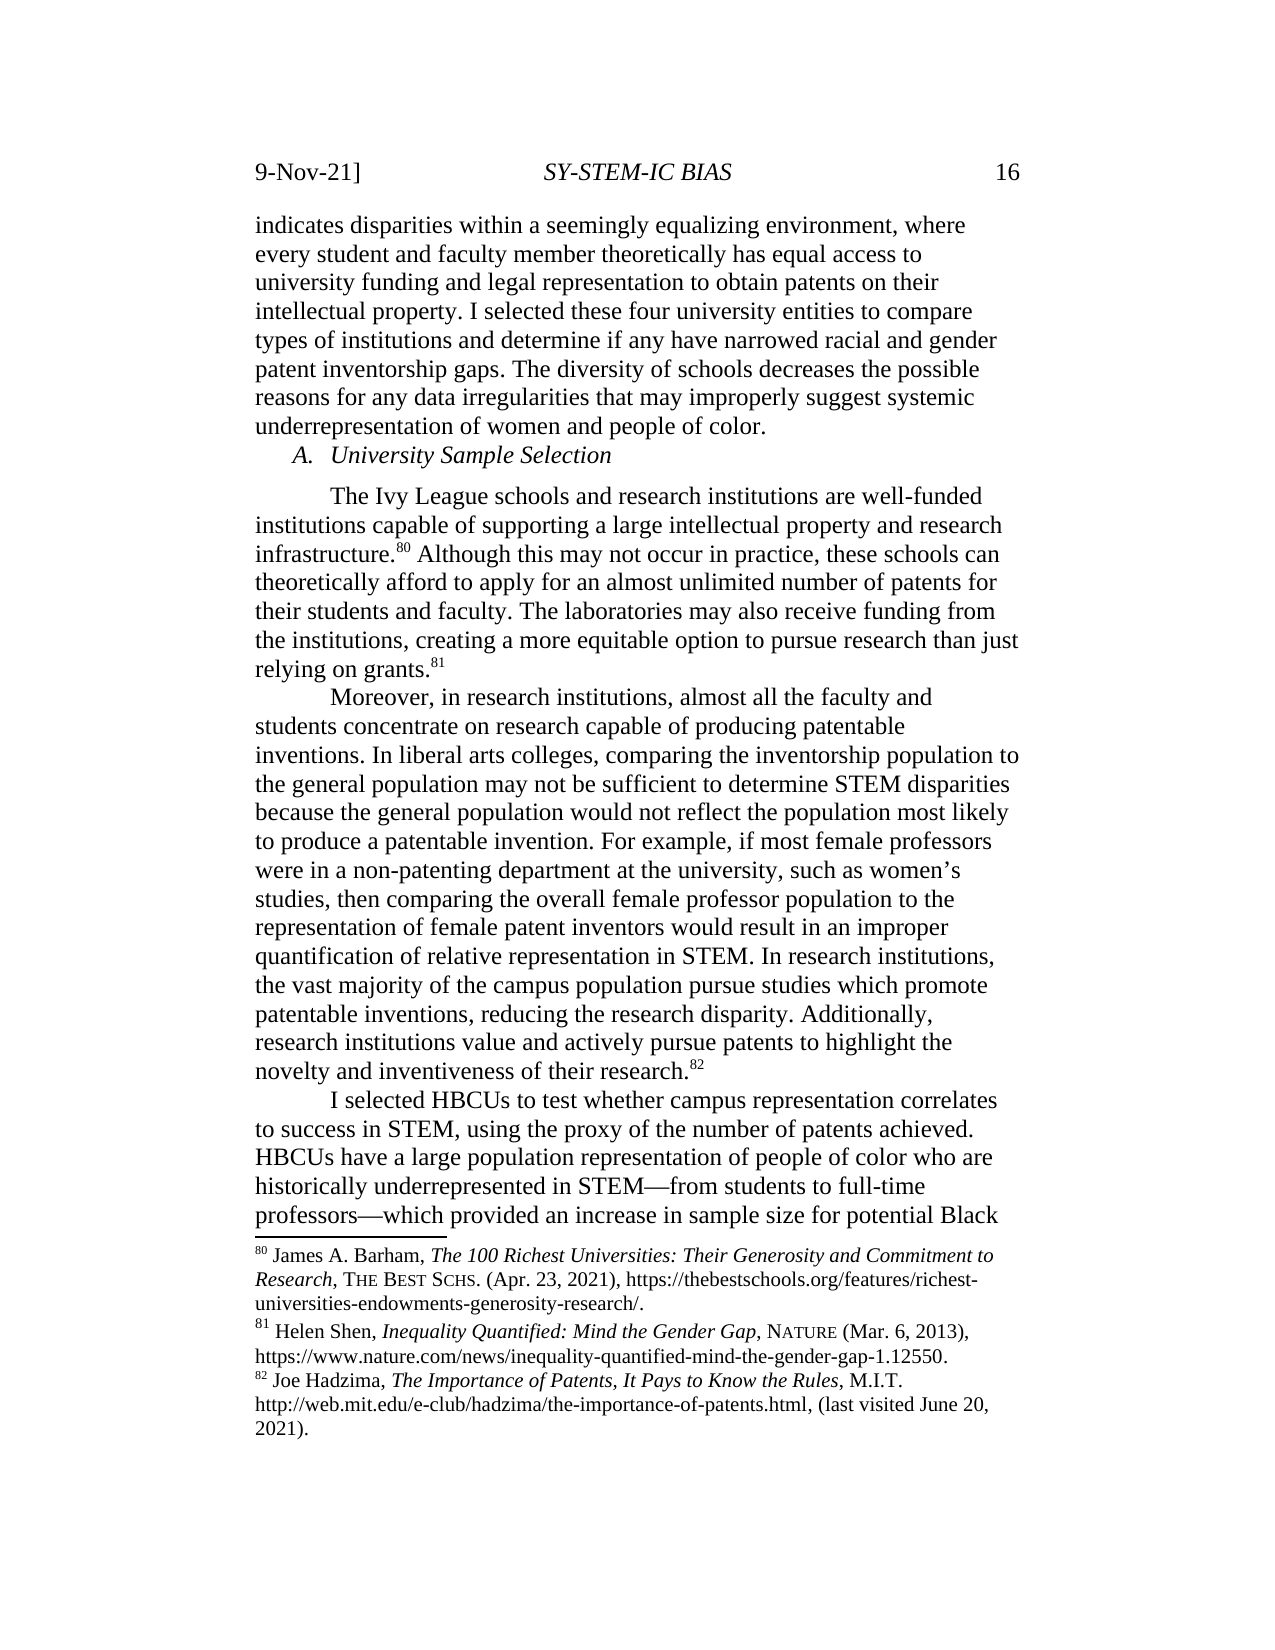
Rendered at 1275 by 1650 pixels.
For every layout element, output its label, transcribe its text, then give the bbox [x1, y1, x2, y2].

text Moreover, in research institutions, almost all the faculty and students concentrate on research capable of producing patentable inventions. In liberal arts colleges, comparing the inventorship population to the general population may not be sufficient to determine STEM disparities because the general population would not reflect the population most likely to produce a patentable invention. For example, if most female professors were in a non-patenting department at the university, such as women’s studies, then comparing the overall female professor population to the representation of female patent inventors would result in an improper quantification of relative representation in STEM. In research institutions, the vast majority of the campus population pursue studies which promote patentable inventions, reducing the research disparity. Additionally, research institutions value and actively pursue patents to highlight the novelty and inventiveness of their research. [255, 682, 1020, 1085]
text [255, 1085, 1020, 1229]
text This article quantitatively estimates the patent gap between white, male inventors, inventors of color, and female inventors at Ivy League institutions, HBCUs, research institutions, and other HRSs in the United States from 2000 to 2015. The analysis in Part III compares the racial and gender representation on university patents to the representation at the university, rather than the general population of the United States. By using equity metrics explained herein, rather than representation metrics, the data indicates disparities within a seemingly equalizing environment, where every student and faculty member theoretically has equal access to university funding and legal representation to obtain patents on their intellectual property. I selected these four university entities to compare types of institutions and determine if any have narrowed racial and gender patent inventorship gaps. The diversity of schools decreases the possible reasons for any data irregularities that may improperly suggest systemic underrepresentation of women and people of color. [255, 210, 1020, 440]
subtitle University Sample Selection [292, 440, 1020, 469]
text The Ivy League schools and research institutions are well-funded institutions capable of supporting a large intellectual property and research infrastructure. Although this may not occur in practice, these schools can theoretically afford to apply for an almost unlimited number of patents for their students and faculty. The laboratories may also receive funding from the institutions, creating a more equitable option to pursue research than just relying on grants. [255, 481, 1020, 682]
